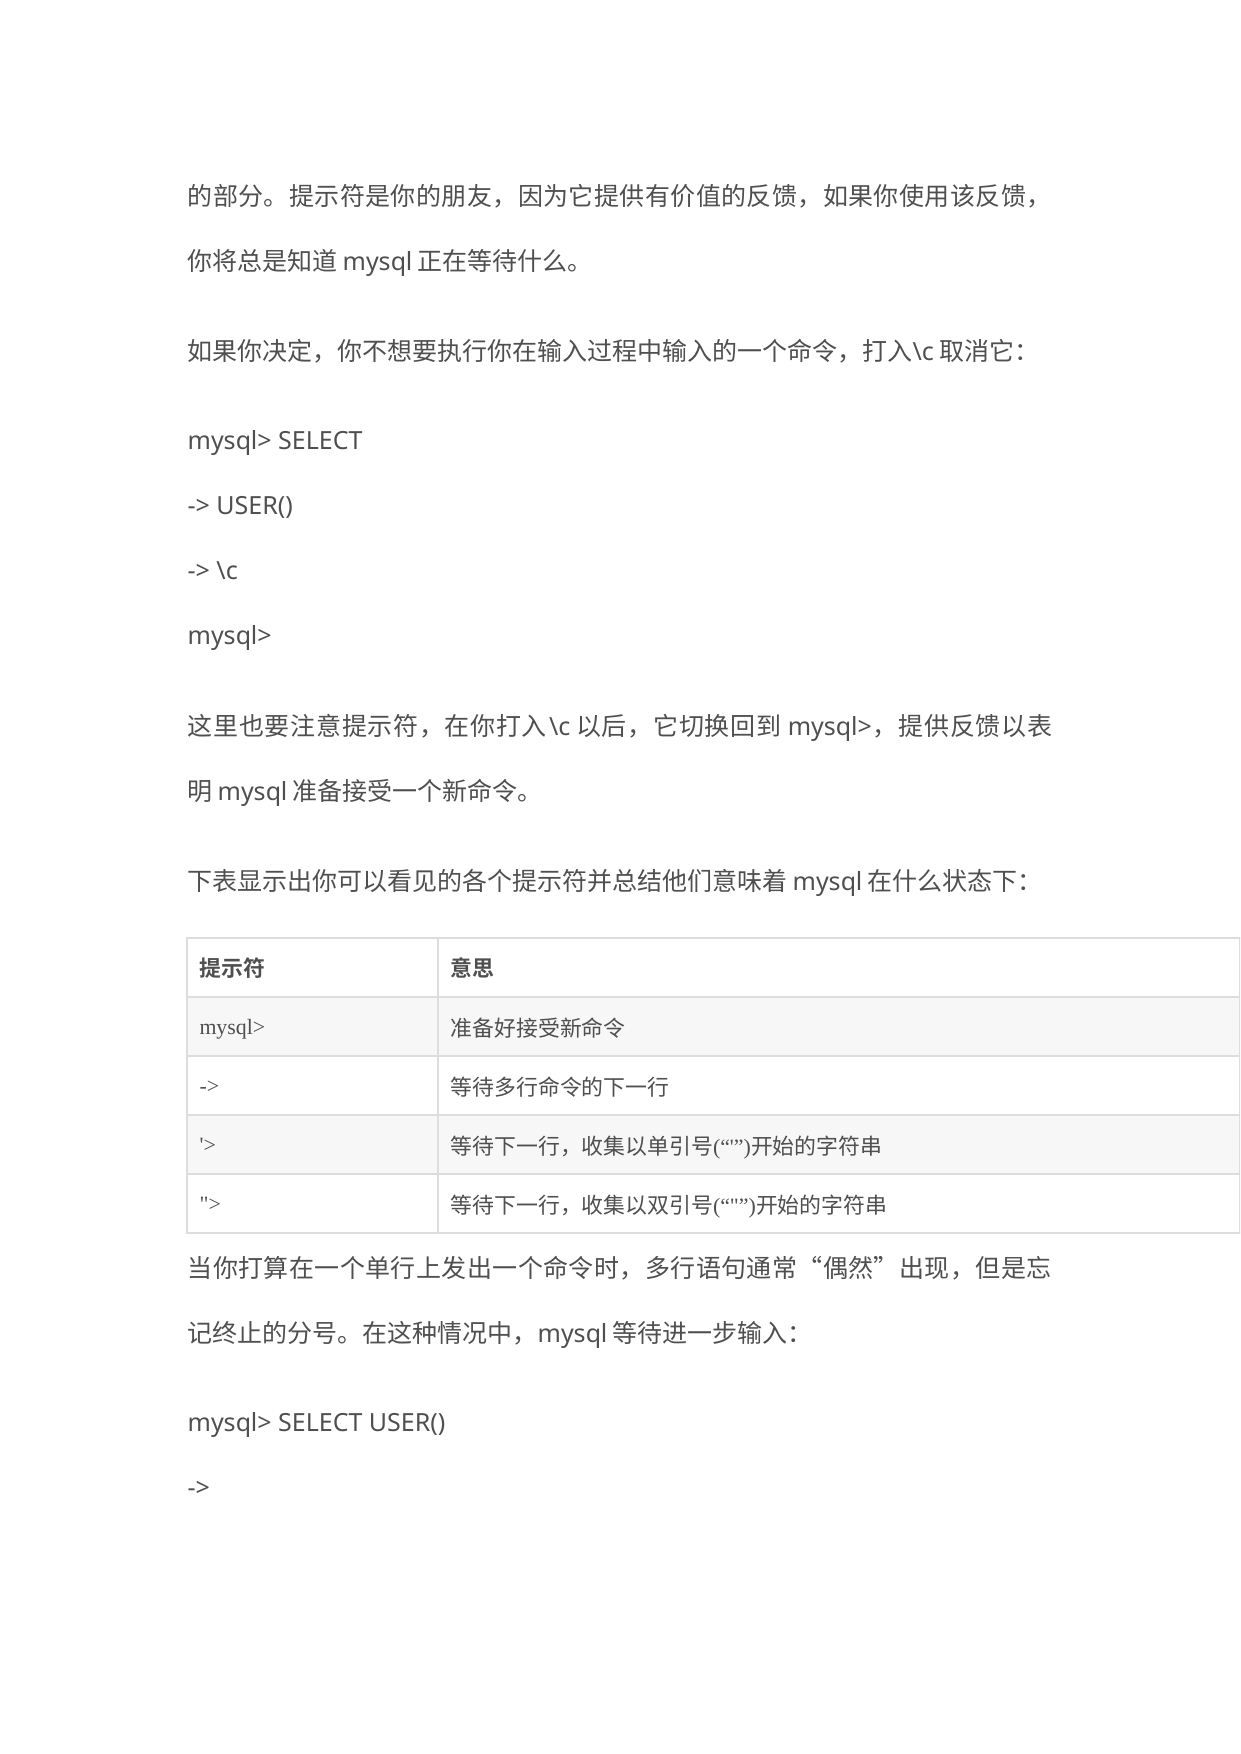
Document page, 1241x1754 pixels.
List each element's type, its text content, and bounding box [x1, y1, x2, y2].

table_cell -> [188, 1057, 437, 1114]
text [187, 162, 1053, 292]
table_cell "> [188, 1175, 437, 1232]
text 下表显示出你可以看见的各个提示符并总结他们意味着mysql在什么状态下： [187, 847, 1053, 912]
table_cell 等待多行命令的下一行 [439, 1057, 1239, 1114]
table_cell 准备好接受新命令 [439, 998, 1239, 1055]
table_cell 等待下一行，收集以单引号(“'”)开始的字符串 [439, 1116, 1239, 1173]
text mysql> SELECT -> USER() -> \c mysql> [187, 407, 1053, 667]
text 当你打算在一个单行上发出一个命令时，多行语句通常“偶然”出现，但是忘记终止的分号。在这种情况中，mysql等待进一步输入： [187, 1234, 1053, 1364]
table_cell '> [188, 1116, 437, 1173]
table_header 意思 [439, 939, 1239, 996]
table_header 提示符 [188, 939, 437, 996]
text mysql> SELECT USER() -> [187, 1389, 1053, 1519]
text 这里也要注意提示符，在你打入\c以后，它切换回到mysql>，提供反馈以表明mysql准备接受一个新命令。 [187, 692, 1053, 822]
table_cell 等待下一行，收集以双引号(“"”)开始的字符串 [439, 1175, 1239, 1232]
text 如果你决定，你不想要执行你在输入过程中输入的一个命令，打入\c取消它： [187, 317, 1053, 382]
table_cell mysql> [188, 998, 437, 1055]
